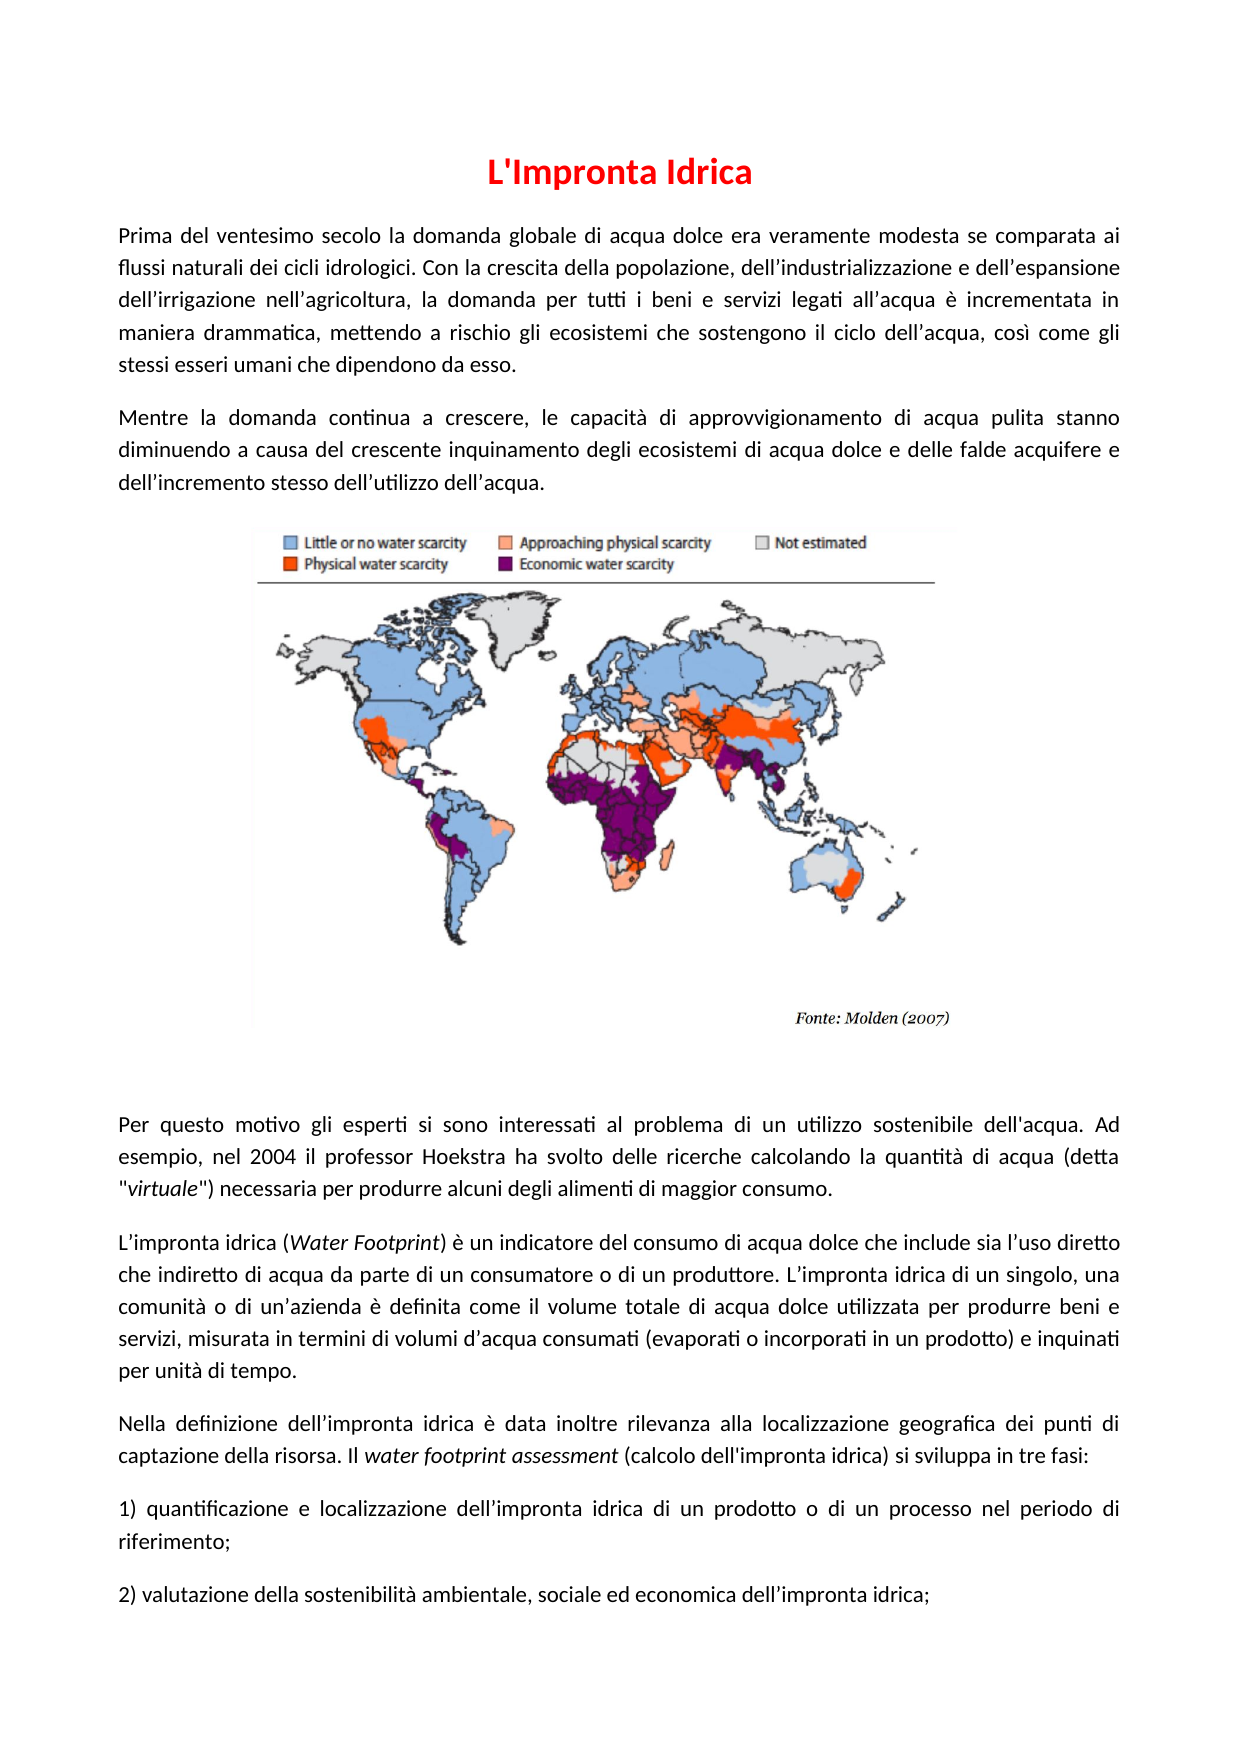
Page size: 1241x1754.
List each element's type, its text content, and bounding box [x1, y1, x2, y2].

text L'Impronta Idrica [118, 148, 1122, 193]
text 1) quantificazione e localizzazione dell’impronta idrica di un prodotto o di un processo nel periodo di riferimento; [118, 1494, 1122, 1555]
list Per questo motivo gli esperti si sono interessati al problema di un utilizzo sostenibile dell'acqua. Ad esempio, nel 2004 il professor Hoekstra ha svolto delle ricerche calcolando la quantità di acqua (detta "virtuale") necessaria per produrre alcuni degli alimenti di maggior consumo. [118, 1110, 1122, 1203]
text Mentre la domanda continua a crescere, le capacità di approvvigionamento di acqua pulita stanno diminuendo a causa del crescente inquinamento degli ecosistemi di acqua dolce e delle falde acquifere e dell’incremento stesso dell’utilizzo dell’acqua. [118, 403, 1122, 496]
text 2) valutazione della sostenibilità ambientale, sociale ed economica dell’impronta idrica; [118, 1580, 1122, 1608]
text L’impronta idrica (Water Footprint) è un indicatore del consumo di acqua dolce che include sia l’uso diretto che indiretto di acqua da parte di un consumatore o di un produttore. L’impronta idrica di un singolo, una comunità o di un’azienda è definita come il volume totale di acqua dolce utilizzata per produrre beni e servizi, misurata in termini di volumi d’acqua consumati (evaporati o incorporati in un prodotto) e inquinati per unità di tempo. [118, 1228, 1122, 1384]
picture [251, 527, 958, 1028]
text Nella definizione dell’impronta idrica è data inoltre rilevanza alla localizzazione geografica dei punti di captazione della risorsa. Il water footprint assessment (calcolo dell'impronta idrica) si sviluppa in tre fasi: [118, 1409, 1122, 1469]
text Prima del ventesimo secolo la domanda globale di acqua dolce era veramente modesta se comparata ai flussi naturali dei cicli idrologici. Con la crescita della popolazione, dell’industrializzazione e dell’espansione dell’irrigazione nell’agricoltura, la domanda per tutti i beni e servizi legati all’acqua è incrementata in maniera drammatica, mettendo a rischio gli ecosistemi che sostengono il ciclo dell’acqua, così come gli stessi esseri umani che dipendono da esso. [118, 221, 1122, 378]
